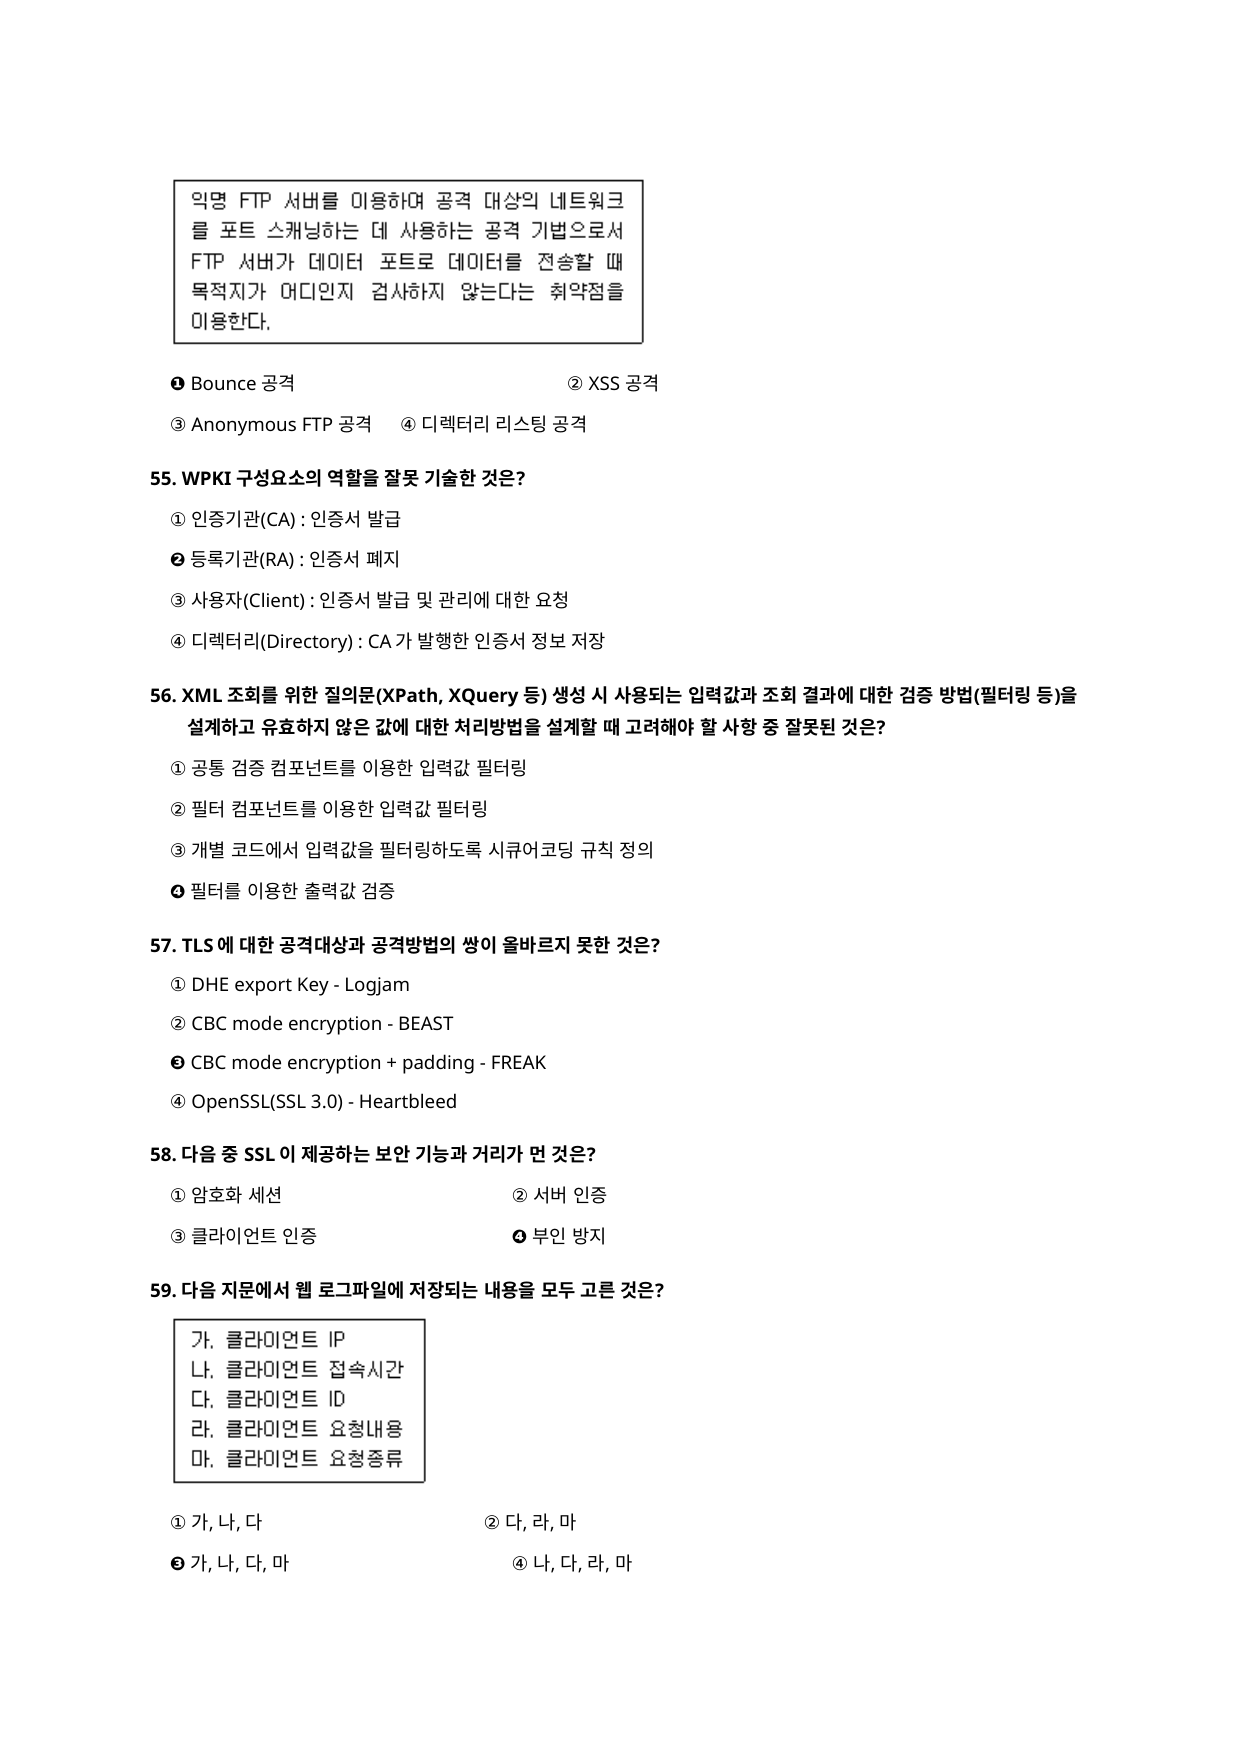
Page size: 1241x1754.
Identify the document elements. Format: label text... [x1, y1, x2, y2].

text ③ 개별 코드에서 입력값을 필터링하도록 시큐어코딩 규칙 정의 [150, 836, 1090, 863]
text ① DHE export Key - Logjam [150, 971, 1090, 997]
text ① 인증기관(CA) : 인증서 발급 [150, 504, 1090, 531]
picture [169, 177, 647, 349]
text 59. 다음 지문에서 웹 로그파일에 저장되는 내용을 모두 고른 것은? [150, 1275, 1090, 1302]
text ③ 클라이언트 인증 ❹ 부인 방지 [150, 1222, 1090, 1249]
text ❶ Bounce 공격 ② XSS 공격 [150, 368, 1090, 396]
text 56. XML 조회를 위한 질의문(XPath, XQuery 등) 생성 시 사용되는 입력값과 조회 결과에 대한 검증 방법(필터링 등)을 설계하고 유효하지 않은 값에 대한 처리방법을 설계할 때 고려해야 할 사항 중 잘못된 것은? [150, 680, 1090, 740]
text ③ 사용자(Client) : 인증서 발급 및 관리에 대한 요청 [150, 586, 1090, 613]
text 57. TLS에 대한 공격대상과 공격방법의 쌍이 올바르지 못한 것은? [150, 930, 1090, 957]
text ❹ 필터를 이용한 출력값 검증 [150, 877, 1090, 904]
text ④ OpenSSL(SSL 3.0) - Heartbleed [150, 1088, 1090, 1113]
text ② CBC mode encryption - BEAST [150, 1010, 1090, 1036]
text ❸ CBC mode encryption + padding - FREAK [150, 1049, 1090, 1074]
text ① 공통 검증 컴포넌트를 이용한 입력값 필터링 [150, 754, 1090, 781]
text ❷ 등록기관(RA) : 인증서 폐지 [150, 545, 1090, 572]
text ① 가, 나, 다 ② 다, 라, 마 [150, 1507, 1090, 1534]
text 55. WPKI 구성요소의 역할을 잘못 기술한 것은? [150, 463, 1090, 490]
text ② 필터 컴포넌트를 이용한 입력값 필터링 [150, 795, 1090, 822]
text 58. 다음 중 SSL이 제공하는 보안 기능과 거리가 먼 것은? [150, 1139, 1090, 1167]
text ③ Anonymous FTP 공격 ④ 디렉터리 리스팅 공격 [150, 409, 1090, 437]
picture [169, 1316, 429, 1488]
text ④ 디렉터리(Directory) : CA가 발행한 인증서 정보 저장 [150, 627, 1090, 654]
text ❸ 가, 나, 다, 마 ④ 나, 다, 라, 마 [150, 1548, 1090, 1576]
text ① 암호화 세션 ② 서버 인증 [150, 1180, 1090, 1208]
